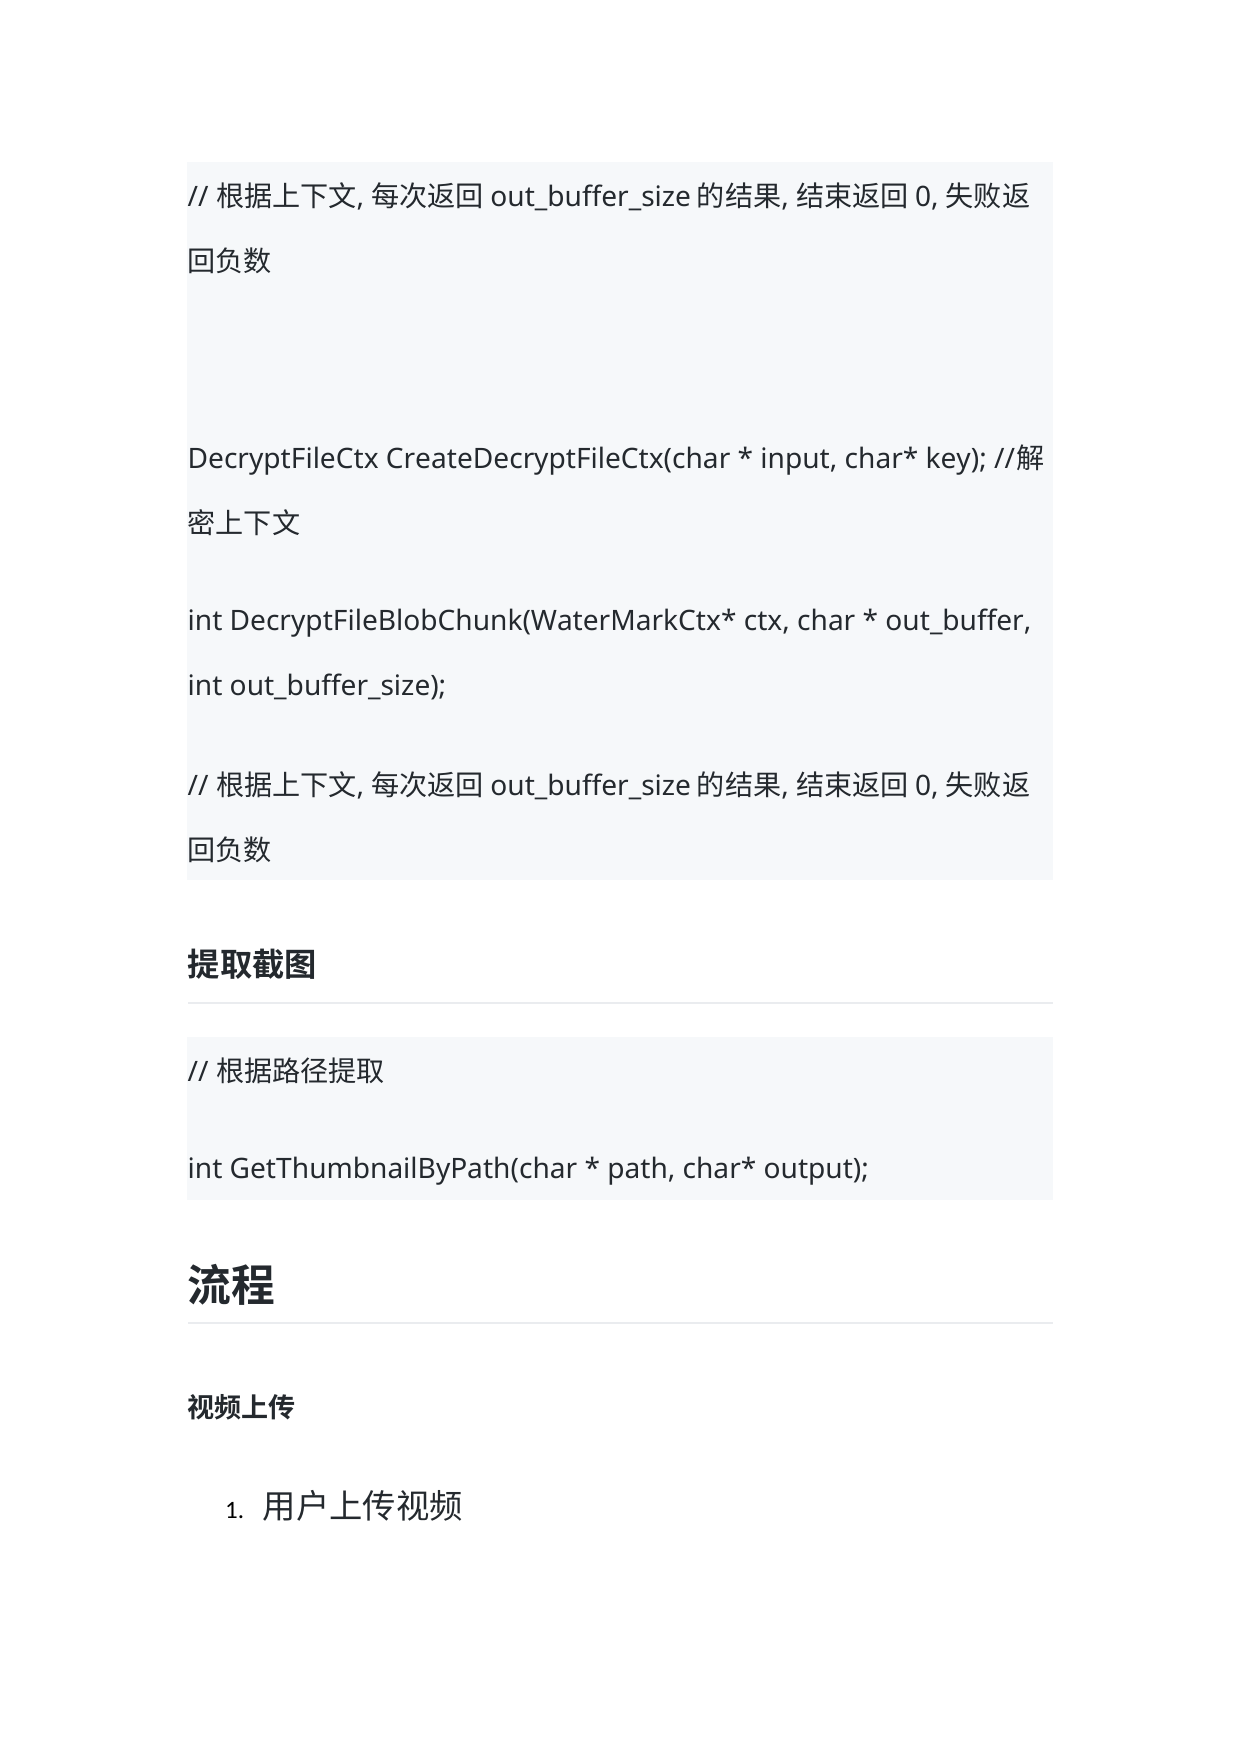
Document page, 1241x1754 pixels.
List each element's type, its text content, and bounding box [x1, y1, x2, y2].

text int GetThumbnailByPath(char * path, char* output); [187, 1135, 1053, 1200]
list 用户上传视频 [225, 1472, 1053, 1537]
text // 根据上下文, 每次返回 out_buffer_size的结果, 结束返回 0, 失败返回负数 [187, 750, 1053, 880]
text // 根据上下文, 每次返回 out_buffer_size的结果, 结束返回 0, 失败返回负数 [187, 162, 1053, 292]
subtitle 提取截图 [187, 930, 1053, 1004]
subtitle 视频上传 [187, 1374, 1053, 1439]
text int DecryptFileBlobChunk(WaterMarkCtx* ctx, char * out_buffer, int out_buffer_size); [187, 587, 1053, 717]
text DecryptFileCtx CreateDecryptFileCtx(char * input, char* key); //解密上下文 [187, 424, 1053, 554]
text // 根据路径提取 [187, 1037, 1053, 1102]
subtitle 流程 [187, 1250, 1053, 1324]
